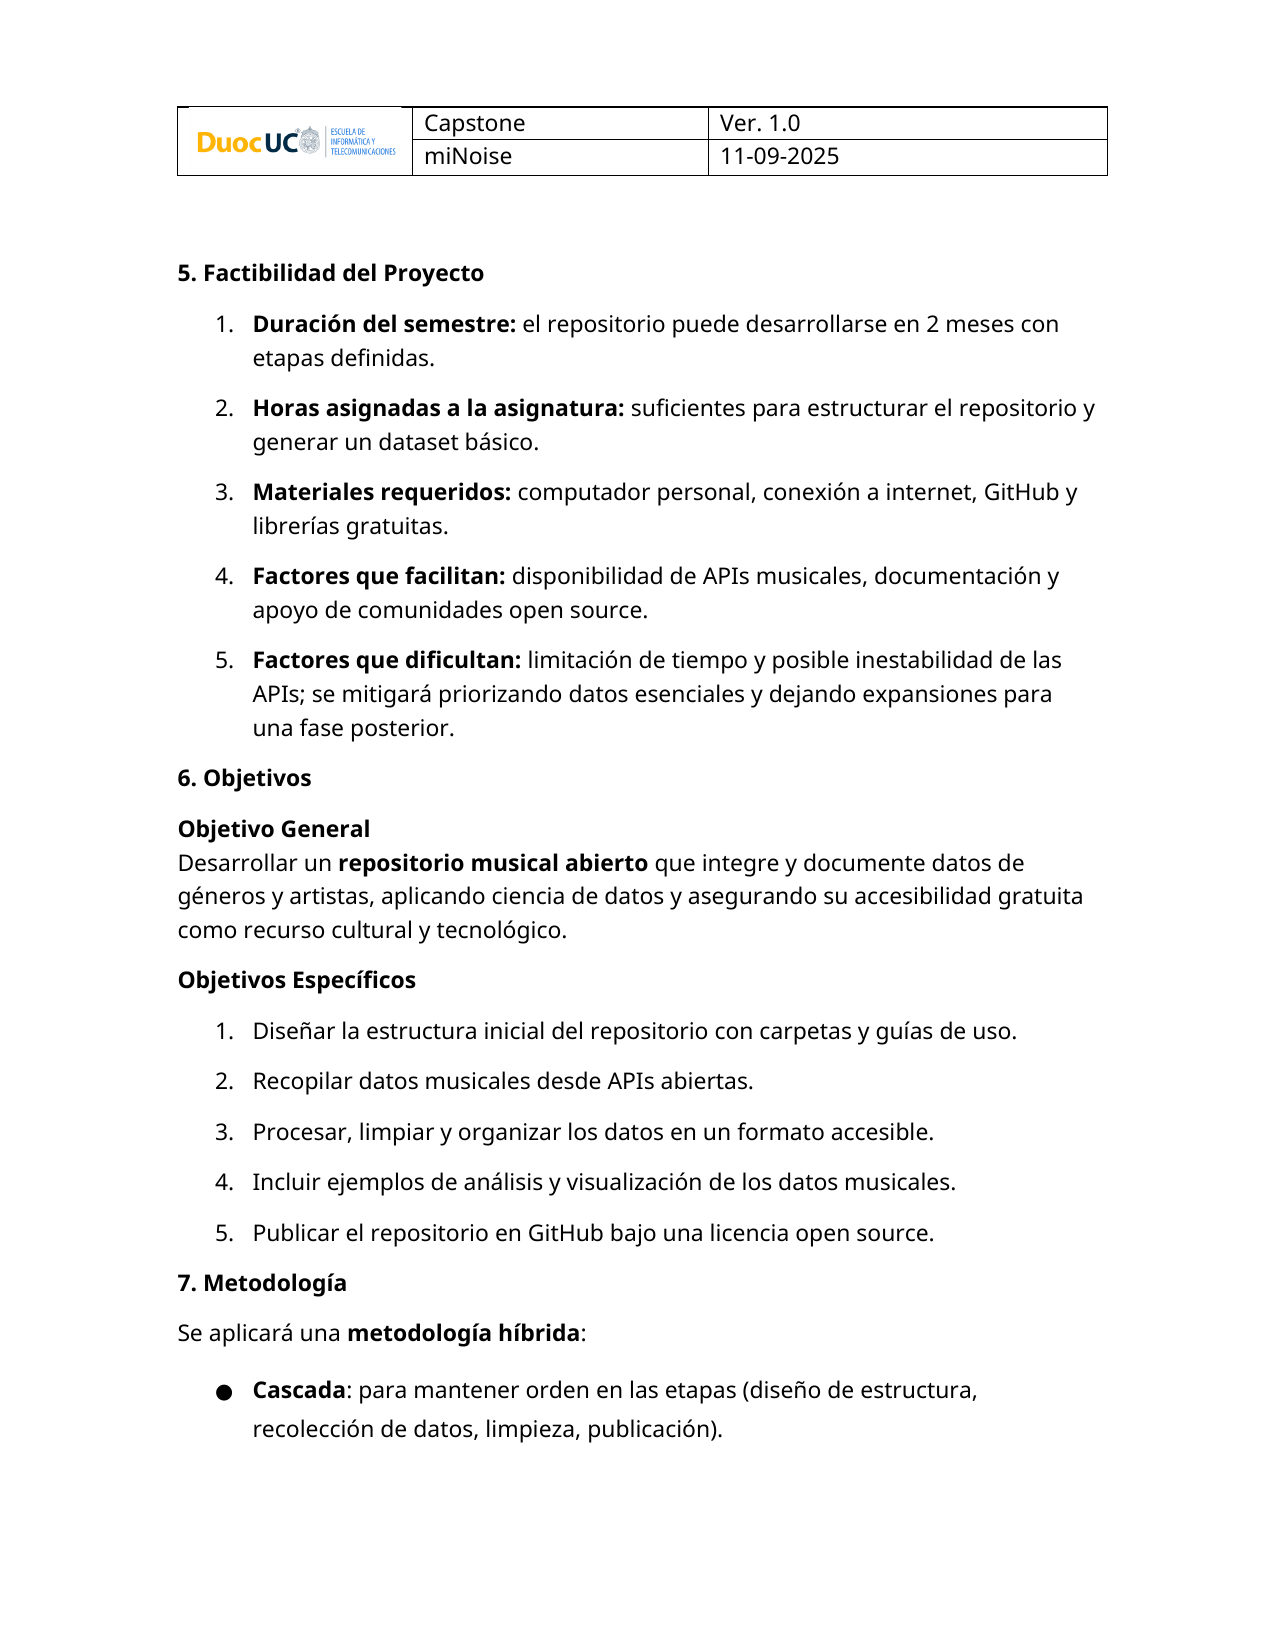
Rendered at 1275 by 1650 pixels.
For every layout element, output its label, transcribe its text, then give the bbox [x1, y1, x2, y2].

list Recopilar datos musicales desde APIs abiertas. [215, 1065, 1098, 1096]
list Materiales requeridos: computador personal, conexión a internet, GitHub y librerías gratuitas. [215, 476, 1098, 541]
list Duración del semestre: el repositorio puede desarrollarse en 2 meses con etapas definidas. [215, 308, 1098, 373]
list Horas asignadas a la asignatura: suficientes para estructurar el repositorio y generar un dataset básico. [215, 392, 1098, 457]
text Se aplicará una metodología híbrida: [177, 1317, 1098, 1348]
text 7. Metodología [177, 1267, 1098, 1298]
list Diseñar la estructura inicial del repositorio con carpetas y guías de uso. [215, 1015, 1098, 1046]
picture [188, 107, 402, 175]
text Objetivos Específicos [177, 964, 1098, 996]
list Procesar, limpiar y organizar los datos en un formato accesible. [215, 1116, 1098, 1147]
text 6. Objetivos [177, 762, 1098, 793]
list Cascada: para mantener orden en las etapas (diseño de estructura, recolección de datos, limpieza, publicación). [215, 1368, 1098, 1444]
list Publicar el repositorio en GitHub bajo una licencia open source. [215, 1216, 1098, 1248]
list Factores que facilitan: disponibilidad de APIs musicales, documentación y apoyo de comunidades open source. [215, 560, 1098, 625]
list Incluir ejemplos de análisis y visualización de los datos musicales. [215, 1166, 1098, 1197]
list Factores que dificultan: limitación de tiempo y posible inestabilidad de las APIs; se mitigará priorizando datos esenciales y dejando expansiones para una fase posterior. [215, 644, 1098, 743]
text Objetivo General Desarrollar un repositorio musical abierto que integre y documente datos de géneros y artistas, aplicando ciencia de datos y asegurando su accesibilidad gratuita como recurso cultural y tecnológico. [177, 813, 1098, 945]
text 5. Factibilidad del Proyecto [177, 257, 1098, 288]
